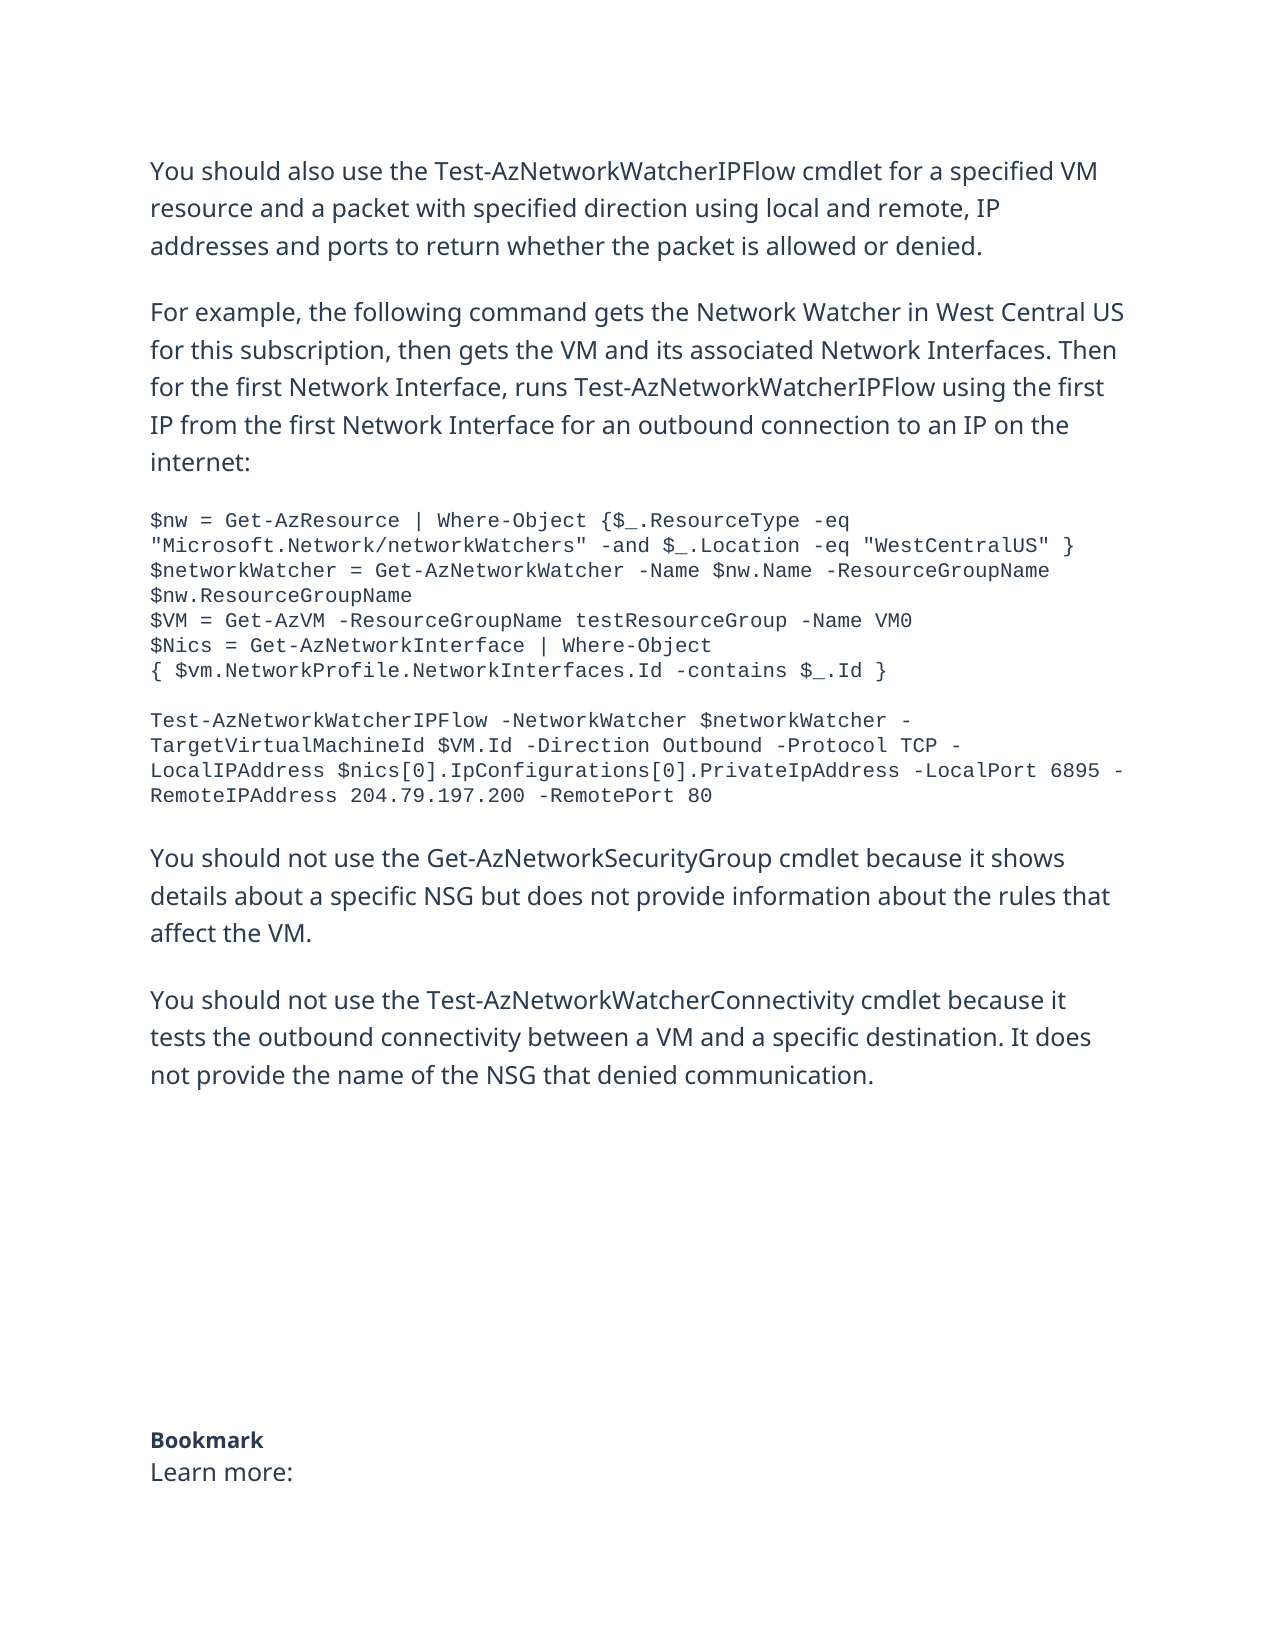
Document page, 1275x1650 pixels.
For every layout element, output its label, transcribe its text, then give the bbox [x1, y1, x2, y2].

text $VM = Get-AzVM -ResourceGroupName testResourceGroup -Name VM0 [150, 608, 1125, 633]
text $nw = Get-AzResource | Where-Object {$_.ResourceType -eq "Microsoft.Network/networkWatchers" -and $_.Location -eq "WestCentralUS" } [150, 508, 1125, 558]
text $networkWatcher = Get-AzNetworkWatcher -Name $nw.Name -ResourceGroupName $nw.ResourceGroupName [150, 558, 1125, 608]
text Bookmark [150, 1425, 1125, 1455]
text Learn more: [150, 1455, 1125, 1489]
text You should not use the Get-AzNetworkSecurityGroup cmdlet because it shows details about a specific NSG but does not provide information about the rules that affect the VM. [150, 837, 1125, 950]
text $Nics = Get-AzNetworkInterface | Where-Object { $vm.NetworkProfile.NetworkInterfaces.Id -contains $_.Id } [150, 633, 1125, 683]
text Test-AzNetworkWatcherIPFlow -NetworkWatcher $networkWatcher -TargetVirtualMachineId $VM.Id -Direction Outbound -Protocol TCP -LocalIPAddress $nics[0].IpConfigurations[0].PrivateIpAddress -LocalPort 6895 -RemoteIPAddress 204.79.197.200 -RemotePort 80 [150, 708, 1125, 808]
text For example, the following command gets the Network Watcher in West Central US for this subscription, then gets the VM and its associated Network Interfaces. Then for the first Network Interface, runs Test-AzNetworkWatcherIPFlow using the first IP from the first Network Interface for an outbound connection to an IP on the internet: [150, 292, 1125, 479]
text You should not use the Test-AzNetworkWatcherConnectivity cmdlet because it tests the outbound connectivity between a VM and a specific destination. It does not provide the name of the NSG that denied communication. [150, 979, 1125, 1092]
text You should also use the Test-AzNetworkWatcherIPFlow cmdlet for a specified VM resource and a packet with specified direction using local and remote, IP addresses and ports to return whether the packet is allowed or denied. [150, 150, 1125, 262]
